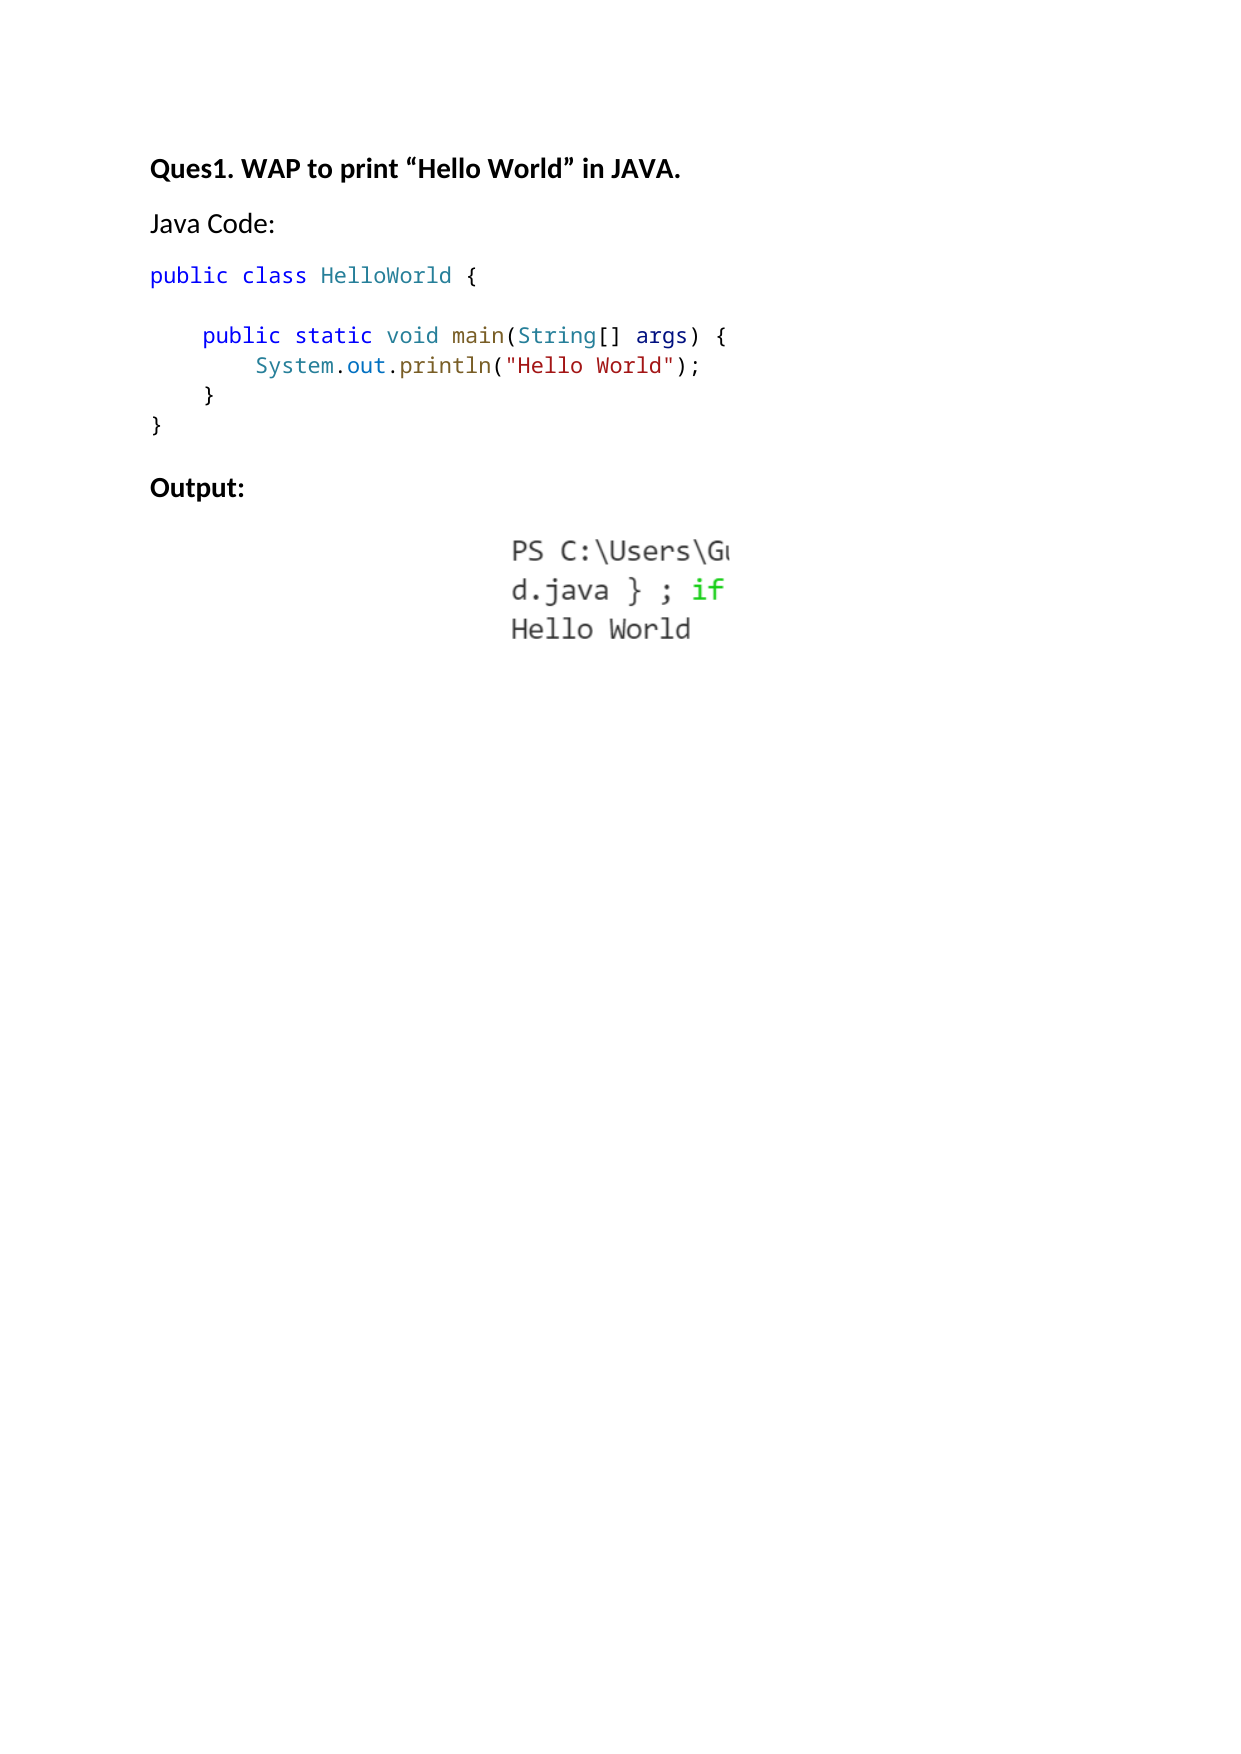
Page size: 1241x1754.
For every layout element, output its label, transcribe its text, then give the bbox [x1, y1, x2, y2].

picture [510, 523, 730, 649]
text Java Code: [150, 205, 1090, 241]
text } [150, 379, 1090, 409]
text public static void main(String[] args) { [150, 320, 1090, 349]
text } [150, 409, 1090, 439]
text public class HelloWorld { [150, 260, 1090, 290]
text Ques1. WAP to print “Hello World” in JAVA. [150, 150, 1090, 186]
text System.out.println("Hello World"); [150, 349, 1090, 379]
text Output: [150, 469, 1090, 504]
